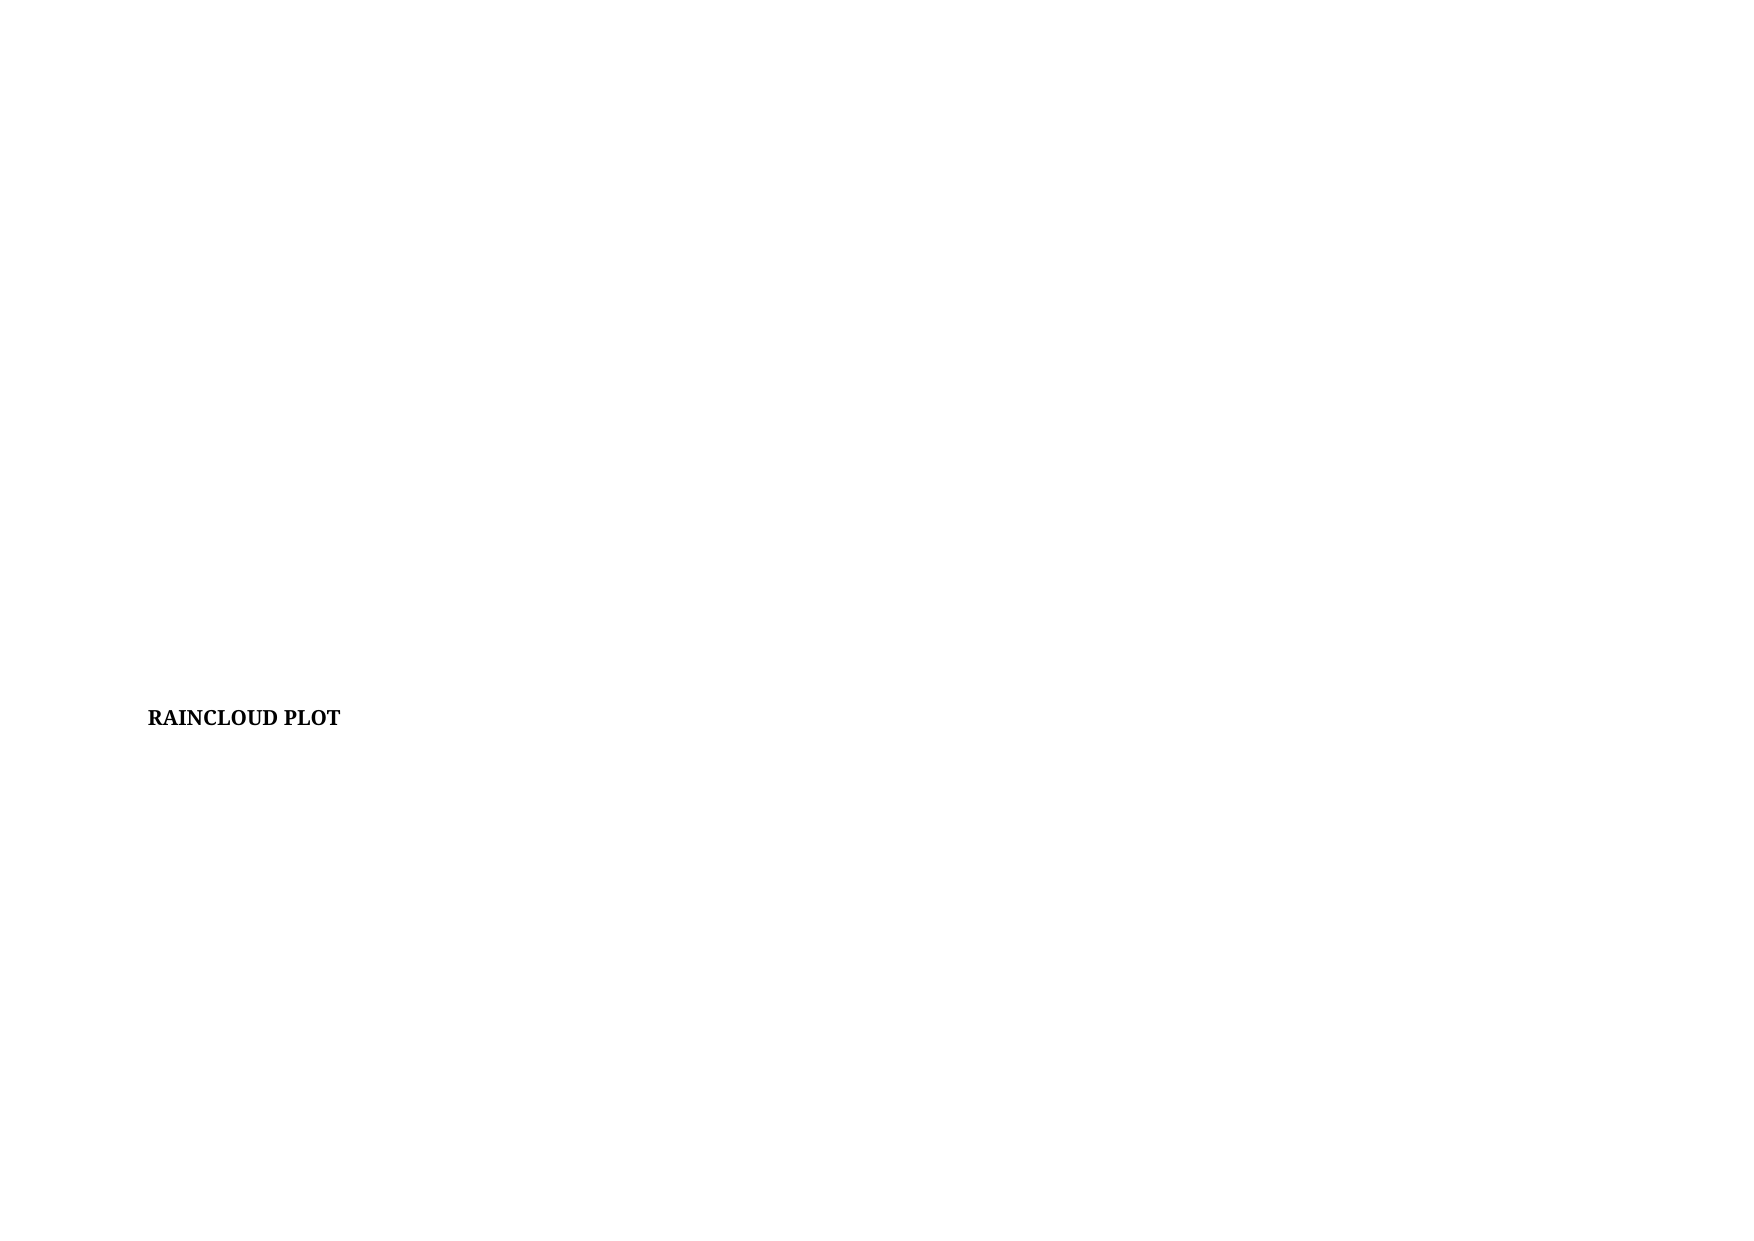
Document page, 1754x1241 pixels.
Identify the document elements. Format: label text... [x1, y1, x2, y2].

text RAINCLOUD PLOT [148, 703, 1606, 732]
